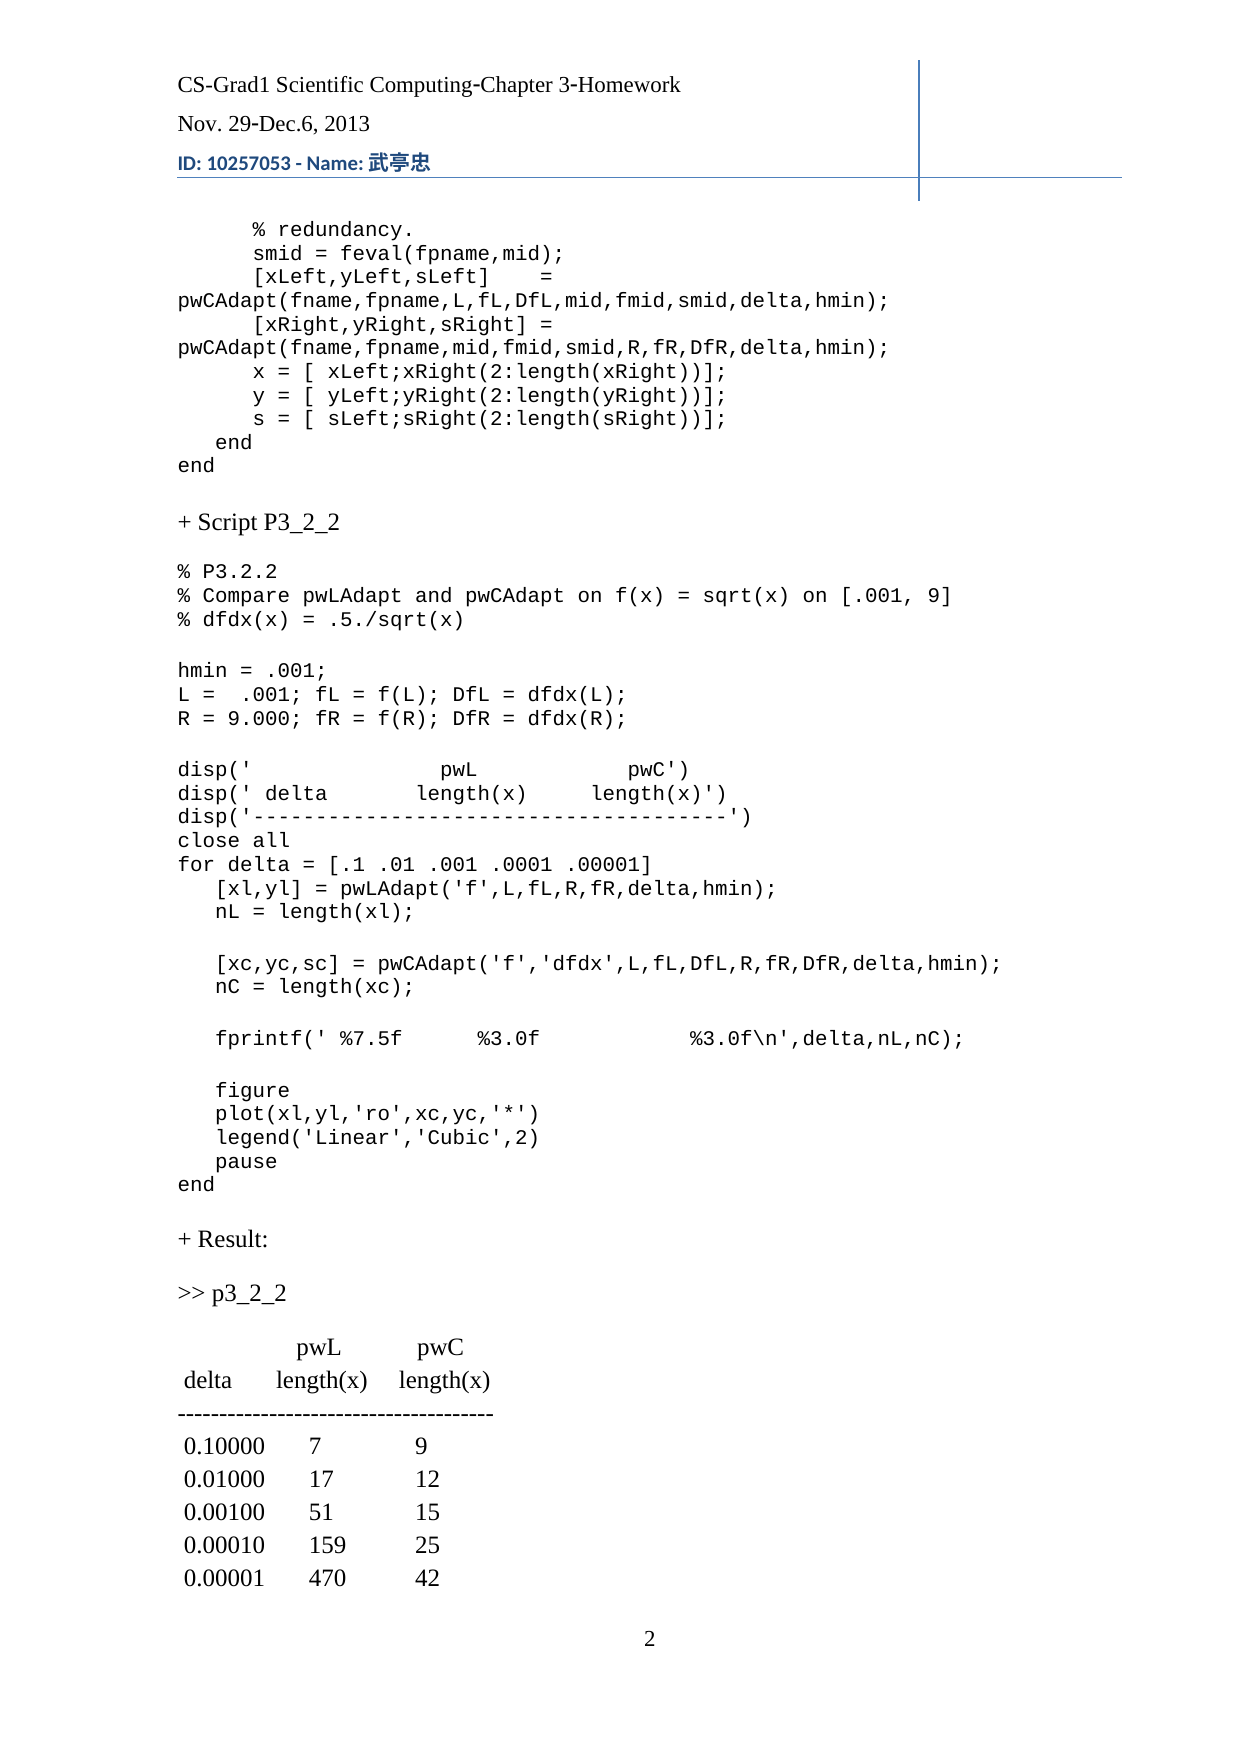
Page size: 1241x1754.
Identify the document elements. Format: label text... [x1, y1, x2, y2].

text 0.00010 159 25 [177, 1530, 1122, 1558]
text [xl,yl] = pwLAdapt('f',L,fL,R,fR,delta,hmin); [177, 877, 1122, 901]
text end [177, 1174, 1122, 1198]
text nC = length(xc); [177, 976, 1122, 1000]
text legend('Linear','Cubic',2) [177, 1127, 1122, 1151]
text s = [ sLeft;sRight(2:length(sRight))]; [177, 408, 1122, 432]
text end [177, 456, 1122, 479]
text R = 9.000; fR = f(R); DfR = dfdx(R); [177, 708, 1122, 731]
text % Compare pwLAdapt and pwCAdapt on f(x) = sqrt(x) on [.001, 9] [177, 585, 1122, 609]
text plot(xl,yl,'ro',xc,yc,'*') [177, 1103, 1122, 1127]
text % P3.2.2 [177, 561, 1122, 585]
text y = [ yLeft;yRight(2:length(yRight))]; [177, 384, 1122, 408]
text end [177, 432, 1122, 456]
text -------------------------------------- [177, 1398, 1122, 1426]
text close all [177, 830, 1122, 854]
text L = .001; fL = f(L); DfL = dfdx(L); [177, 684, 1122, 708]
text nL = length(xl); [177, 901, 1122, 925]
text for delta = [.1 .01 .001 .0001 .00001] [177, 854, 1122, 877]
text smid = feval(fpname,mid); [177, 243, 1122, 266]
text >> p3_2_2 [177, 1278, 1122, 1307]
text pwL pwC [177, 1332, 1122, 1360]
text + Script P3_2_2 [177, 507, 1122, 536]
text delta length(x) length(x) [177, 1365, 1122, 1393]
text [xc,yc,sc] = pwCAdapt('f','dfdx',L,fL,DfL,R,fR,DfR,delta,hmin); [177, 953, 1122, 976]
text 0.10000 7 9 [177, 1431, 1122, 1459]
text figure [177, 1080, 1122, 1103]
text [xLeft,yLeft,sLeft] = pwCAdapt(fname,fpname,L,fL,DfL,mid,fmid,smid,delta,hmin); [177, 266, 1122, 314]
text disp('--------------------------------------') [177, 807, 1122, 830]
text 0.00001 470 42 [177, 1563, 1122, 1592]
text disp(' delta length(x) length(x)') [177, 783, 1122, 807]
text % dfdx(x) = .5./sqrt(x) [177, 609, 1122, 632]
text disp(' pwL pwC') [177, 759, 1122, 783]
text 0.01000 17 12 [177, 1464, 1122, 1492]
text % redundancy. [177, 219, 1122, 243]
text hmin = .001; [177, 660, 1122, 684]
text fprintf(' %7.5f %3.0f %3.0f\n',delta,nL,nC); [177, 1028, 1122, 1052]
text x = [ xLeft;xRight(2:length(xRight))]; [177, 361, 1122, 384]
text 0.00100 51 15 [177, 1497, 1122, 1526]
text + Result: [177, 1224, 1122, 1253]
text pause [177, 1151, 1122, 1174]
text [xRight,yRight,sRight] = pwCAdapt(fname,fpname,mid,fmid,smid,R,fR,DfR,delta,hmin); [177, 314, 1122, 361]
